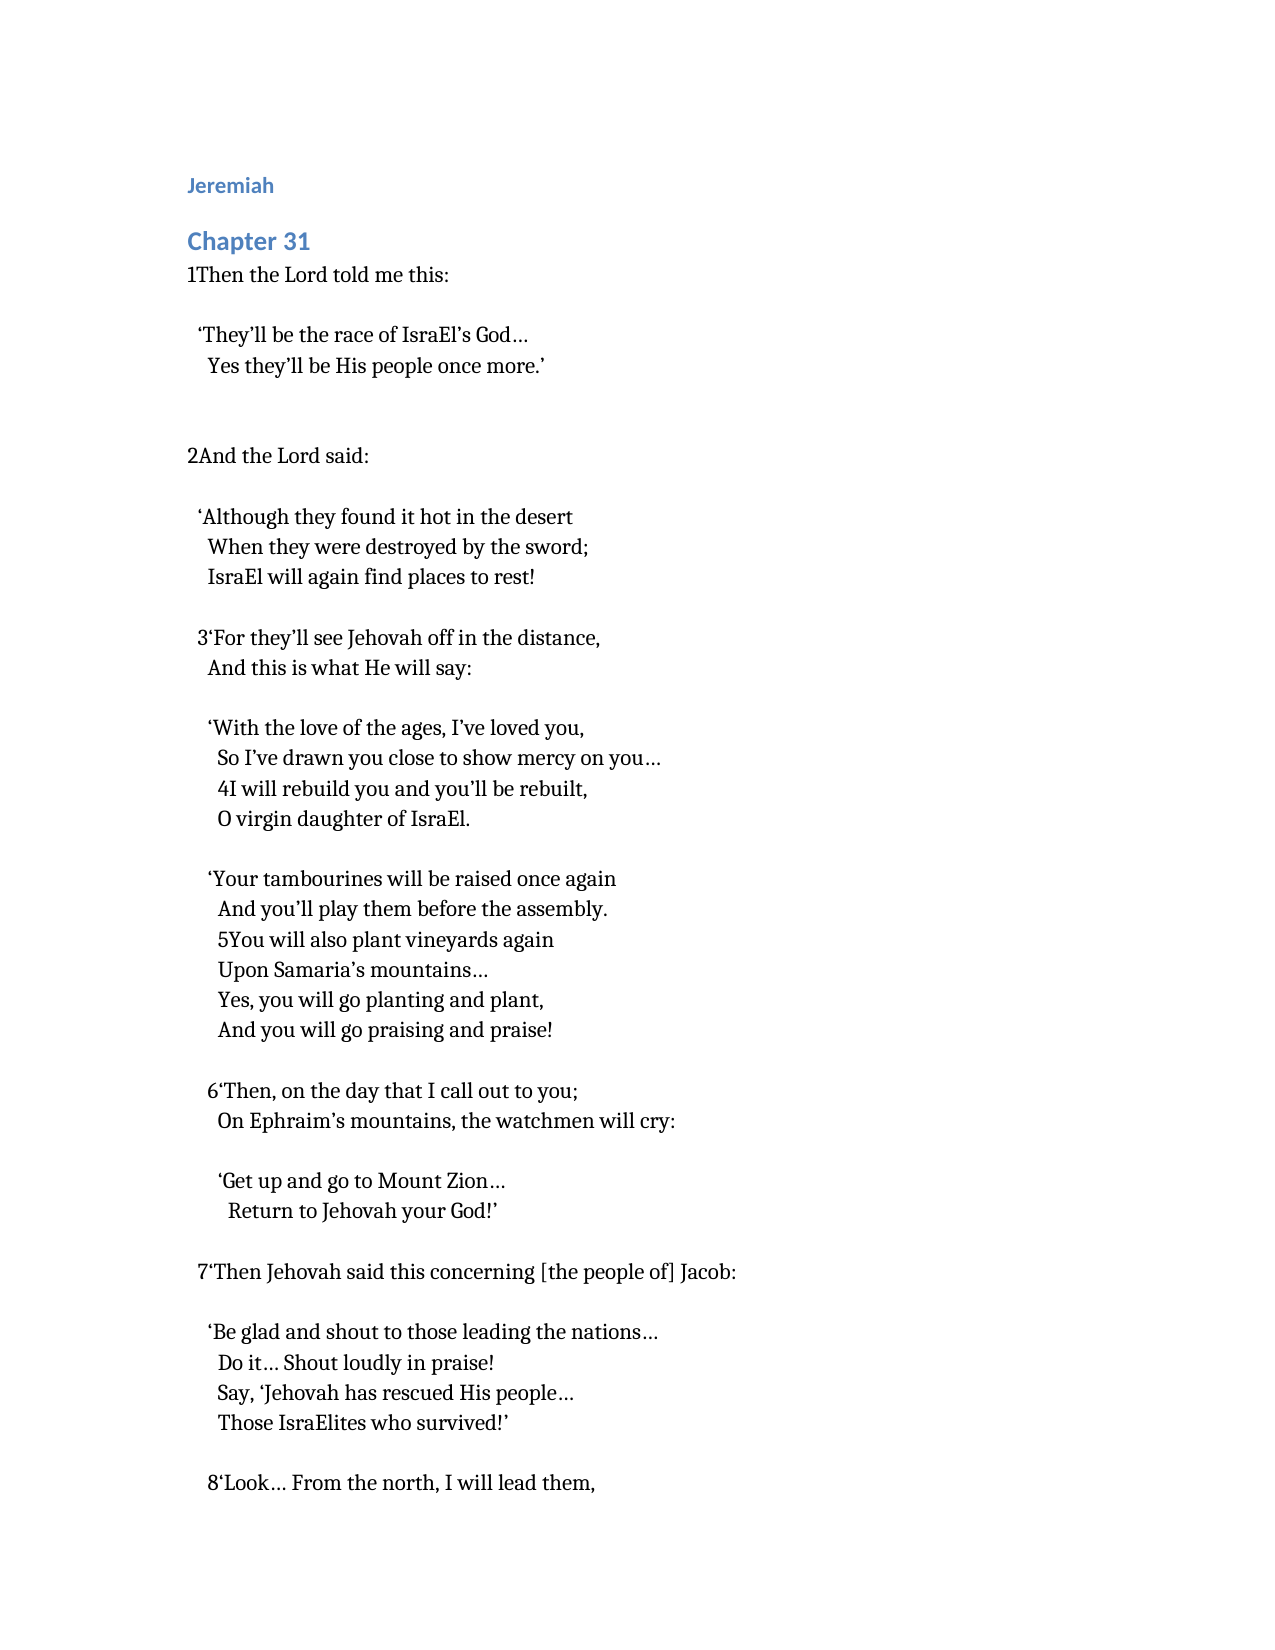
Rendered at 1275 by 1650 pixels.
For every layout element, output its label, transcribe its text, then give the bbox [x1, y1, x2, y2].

subtitle Chapter 31 [187, 224, 1087, 257]
subtitle Jeremiah [187, 171, 1087, 199]
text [187, 262, 1087, 1496]
